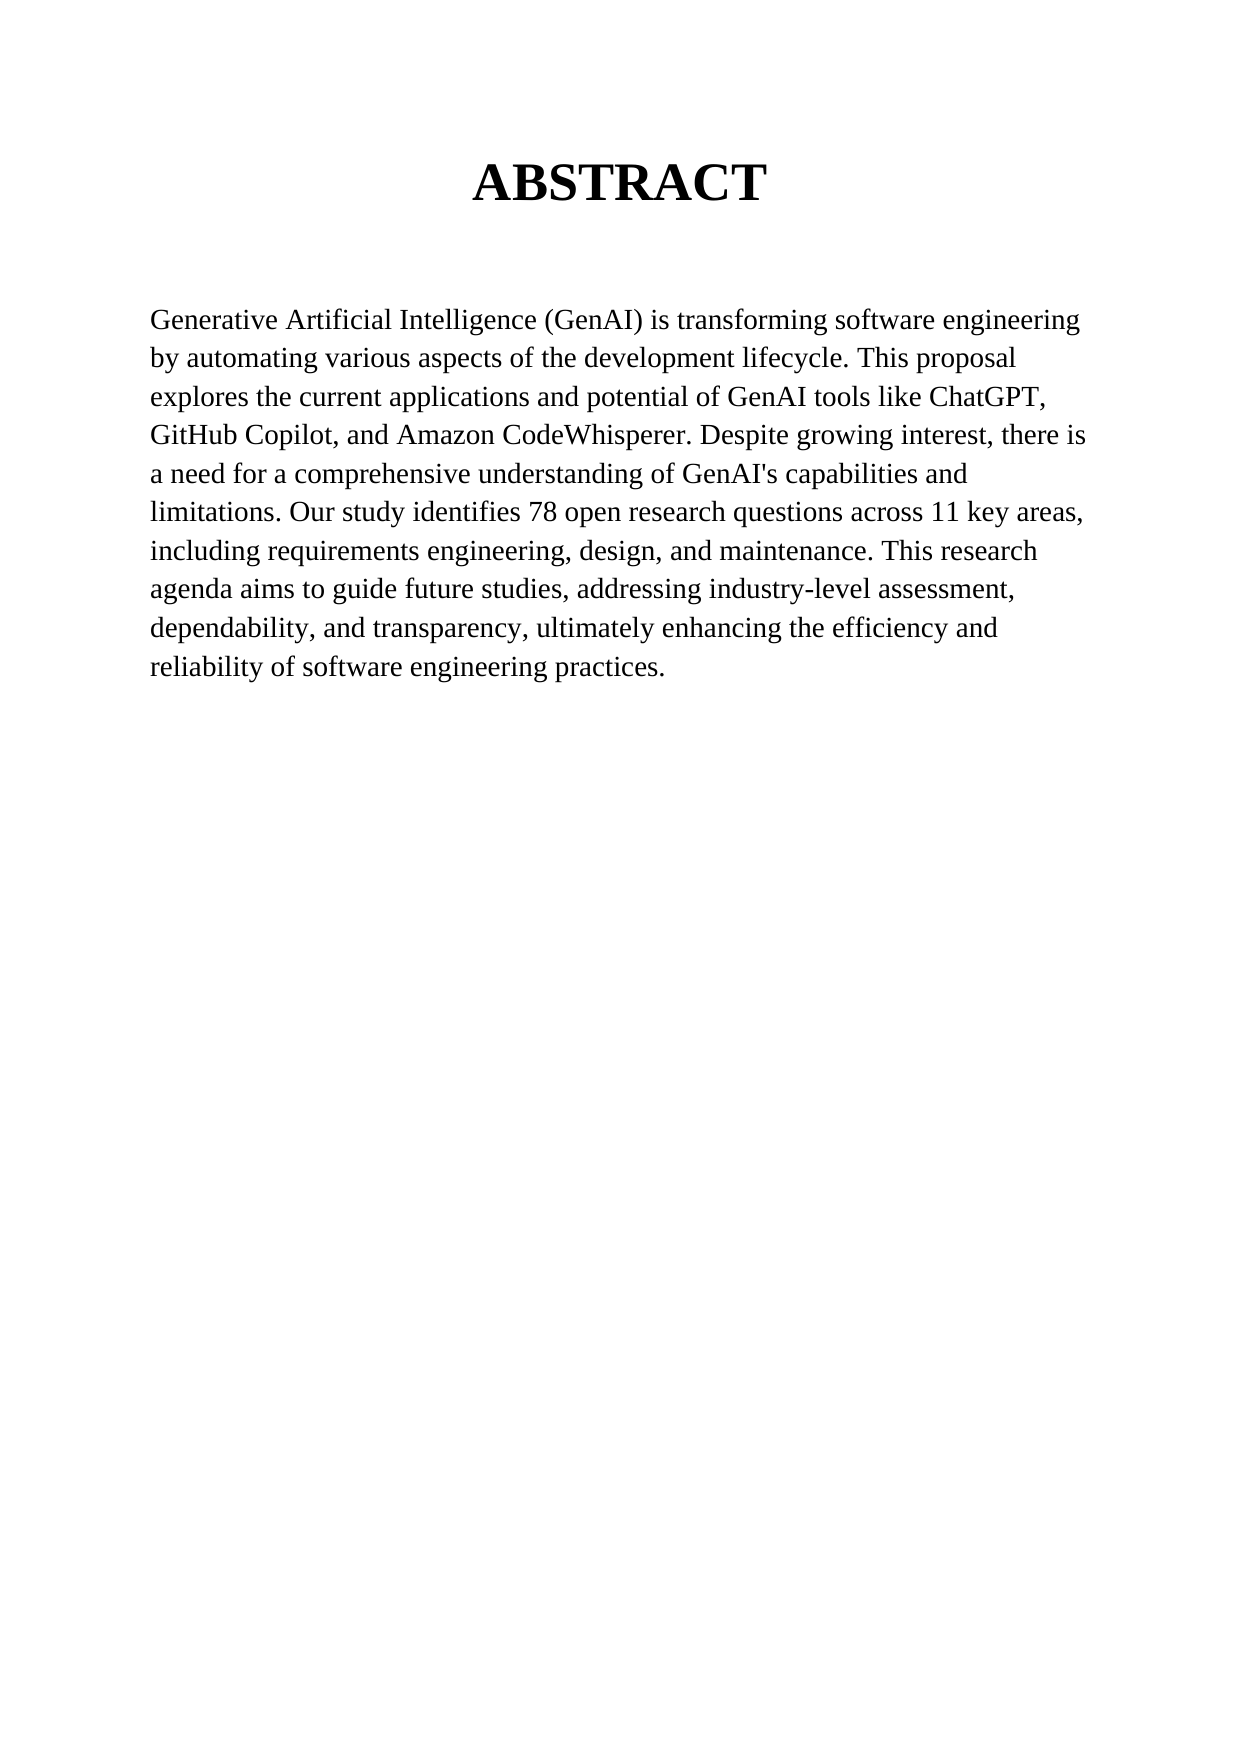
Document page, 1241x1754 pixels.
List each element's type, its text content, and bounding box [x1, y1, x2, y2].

text Generative Artificial Intelligence (GenAI) is transforming software engineering by automating various aspects of the development lifecycle. This proposal explores the current applications and potential of GenAI tools like ChatGPT, GitHub Copilot, and Amazon CodeWhisperer. Despite growing interest, there is a need for a comprehensive understanding of GenAI's capabilities and limitations. Our study identifies 78 open research questions across 11 key areas, including requirements engineering, design, and maintenance. This research agenda aims to guide future studies, addressing industry-level assessment, dependability, and transparency, ultimately enhancing the efficiency and reliability of software engineering practices. [150, 302, 1090, 682]
text ABSTRACT [150, 150, 1090, 212]
